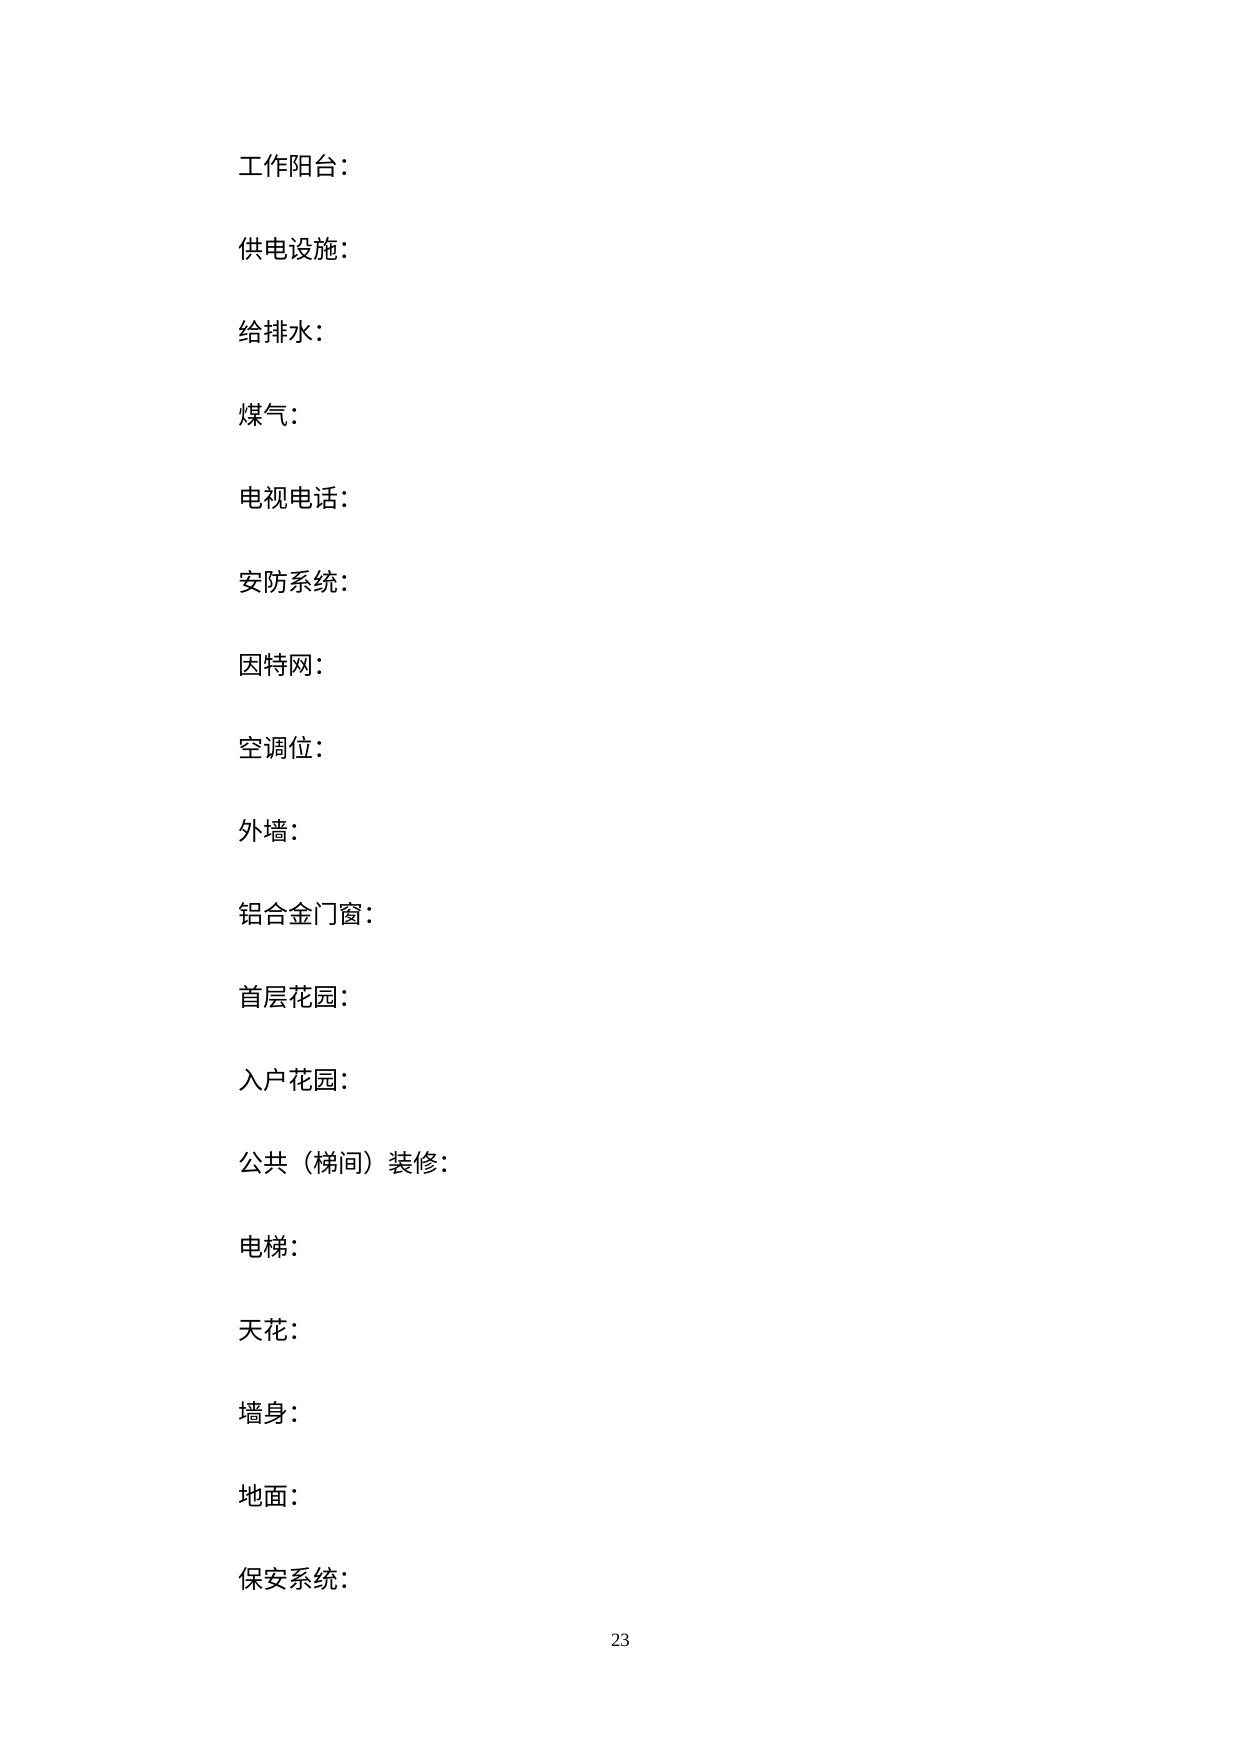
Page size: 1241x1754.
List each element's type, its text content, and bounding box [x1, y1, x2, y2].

text 首层花园： [188, 963, 1052, 1028]
text 墙身： [188, 1379, 1052, 1444]
text 保安系统： [188, 1545, 1052, 1610]
text 天花： [188, 1296, 1052, 1361]
text 工作阳台： [188, 132, 1052, 197]
text 空调位： [188, 714, 1052, 779]
text 地面： [188, 1462, 1052, 1527]
text 给排水： [188, 298, 1052, 363]
text 供电设施： [188, 215, 1052, 280]
text 电视电话： [188, 464, 1052, 529]
text 入户花园： [188, 1046, 1052, 1111]
text 铝合金门窗： [188, 880, 1052, 945]
text 外墙： [188, 797, 1052, 862]
text 因特网： [188, 631, 1052, 696]
text 电梯： [188, 1213, 1052, 1278]
text 煤气： [188, 381, 1052, 446]
text 安防系统： [188, 548, 1052, 613]
text 公共（梯间）装修： [188, 1129, 1052, 1194]
